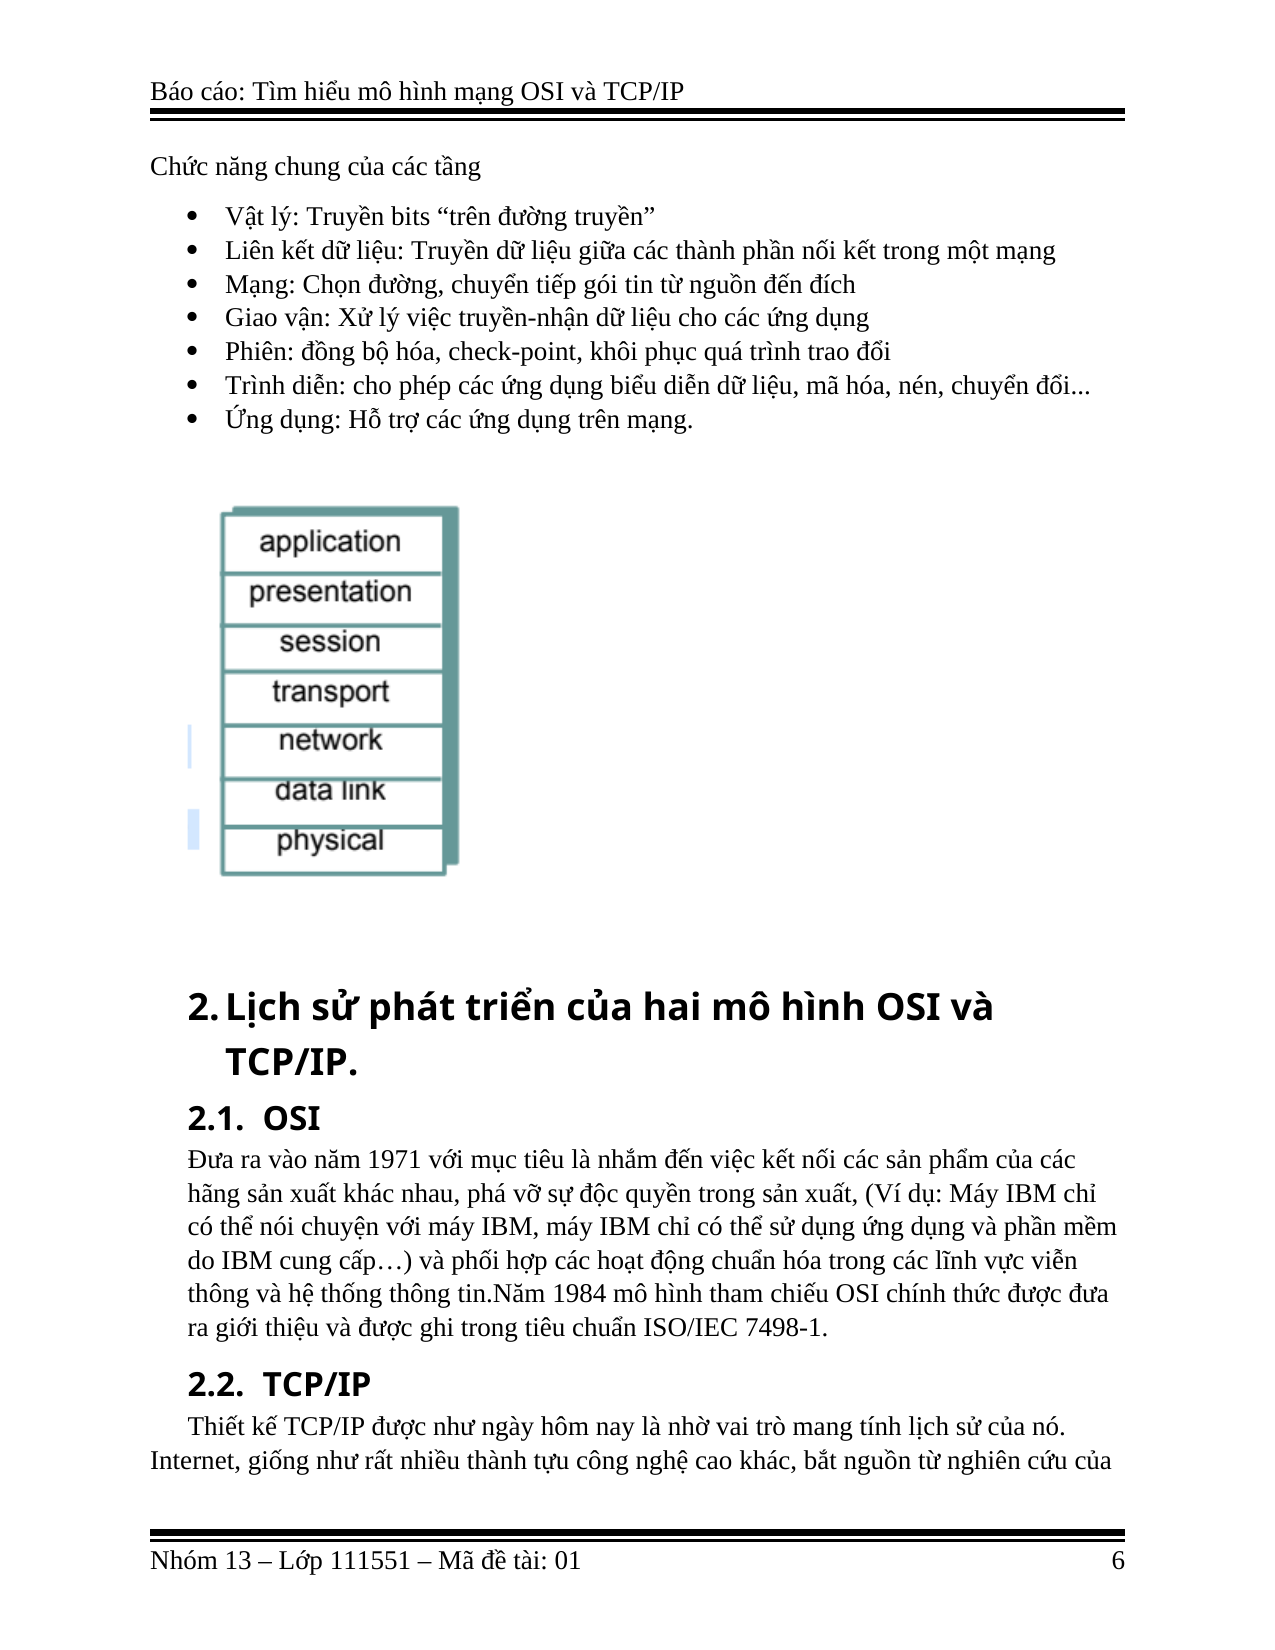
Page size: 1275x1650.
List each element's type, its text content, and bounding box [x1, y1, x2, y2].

list Ứng dụng: Hỗ trợ các ứng dụng trên mạng. [187, 403, 1125, 434]
text Chức năng chung của các tầng [150, 150, 1125, 181]
list Mạng: Chọn đường, chuyển tiếp gói tin từ nguồn đến đích [187, 268, 1125, 299]
subtitle TCP/IP [187, 1361, 1125, 1407]
list Trình diễn: cho phép các ứng dụng biểu diễn dữ liệu, mã hóa, nén, chuyển đổi... [187, 369, 1125, 400]
list Phiên: đồng bộ hóa, check-point, khôi phục quá trình trao đổi [187, 335, 1125, 366]
list Giao vận: Xử lý việc truyền-nhận dữ liệu cho các ứng dụng [187, 301, 1125, 333]
picture [187, 453, 538, 961]
list Liên kết dữ liệu: Truyền dữ liệu giữa các thành phần nối kết trong một mạng [187, 234, 1125, 265]
subtitle OSI [187, 1094, 1125, 1140]
list Vật lý: Truyền bits “trên đường truyền” [187, 200, 1125, 231]
text Đưa ra vào năm 1971 với mục tiêu là nhắm đến việc kết nối các sản phẩm của các hãng sản xuất khác nhau, phá vỡ sự độc quyền trong sản xuất, (Ví dụ: Máy IBM chỉ có thể nói chuyện với máy IBM, máy IBM chỉ có thể sử dụng ứng dụng và phần mềm do IBM cung cấp…) và phối hợp các hoạt động chuẩn hóa trong các lĩnh vực viễn thông và hệ thống thông tin.Năm 1984 mô hình tham chiếu OSI chính thức được đưa ra giới thiệu và được ghi trong tiêu chuẩn ISO/IEC 7498-1. [187, 1143, 1125, 1342]
subtitle Lịch sử phát triển của hai mô hình OSI và TCP/IP. [187, 980, 1125, 1086]
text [150, 1410, 1125, 1475]
